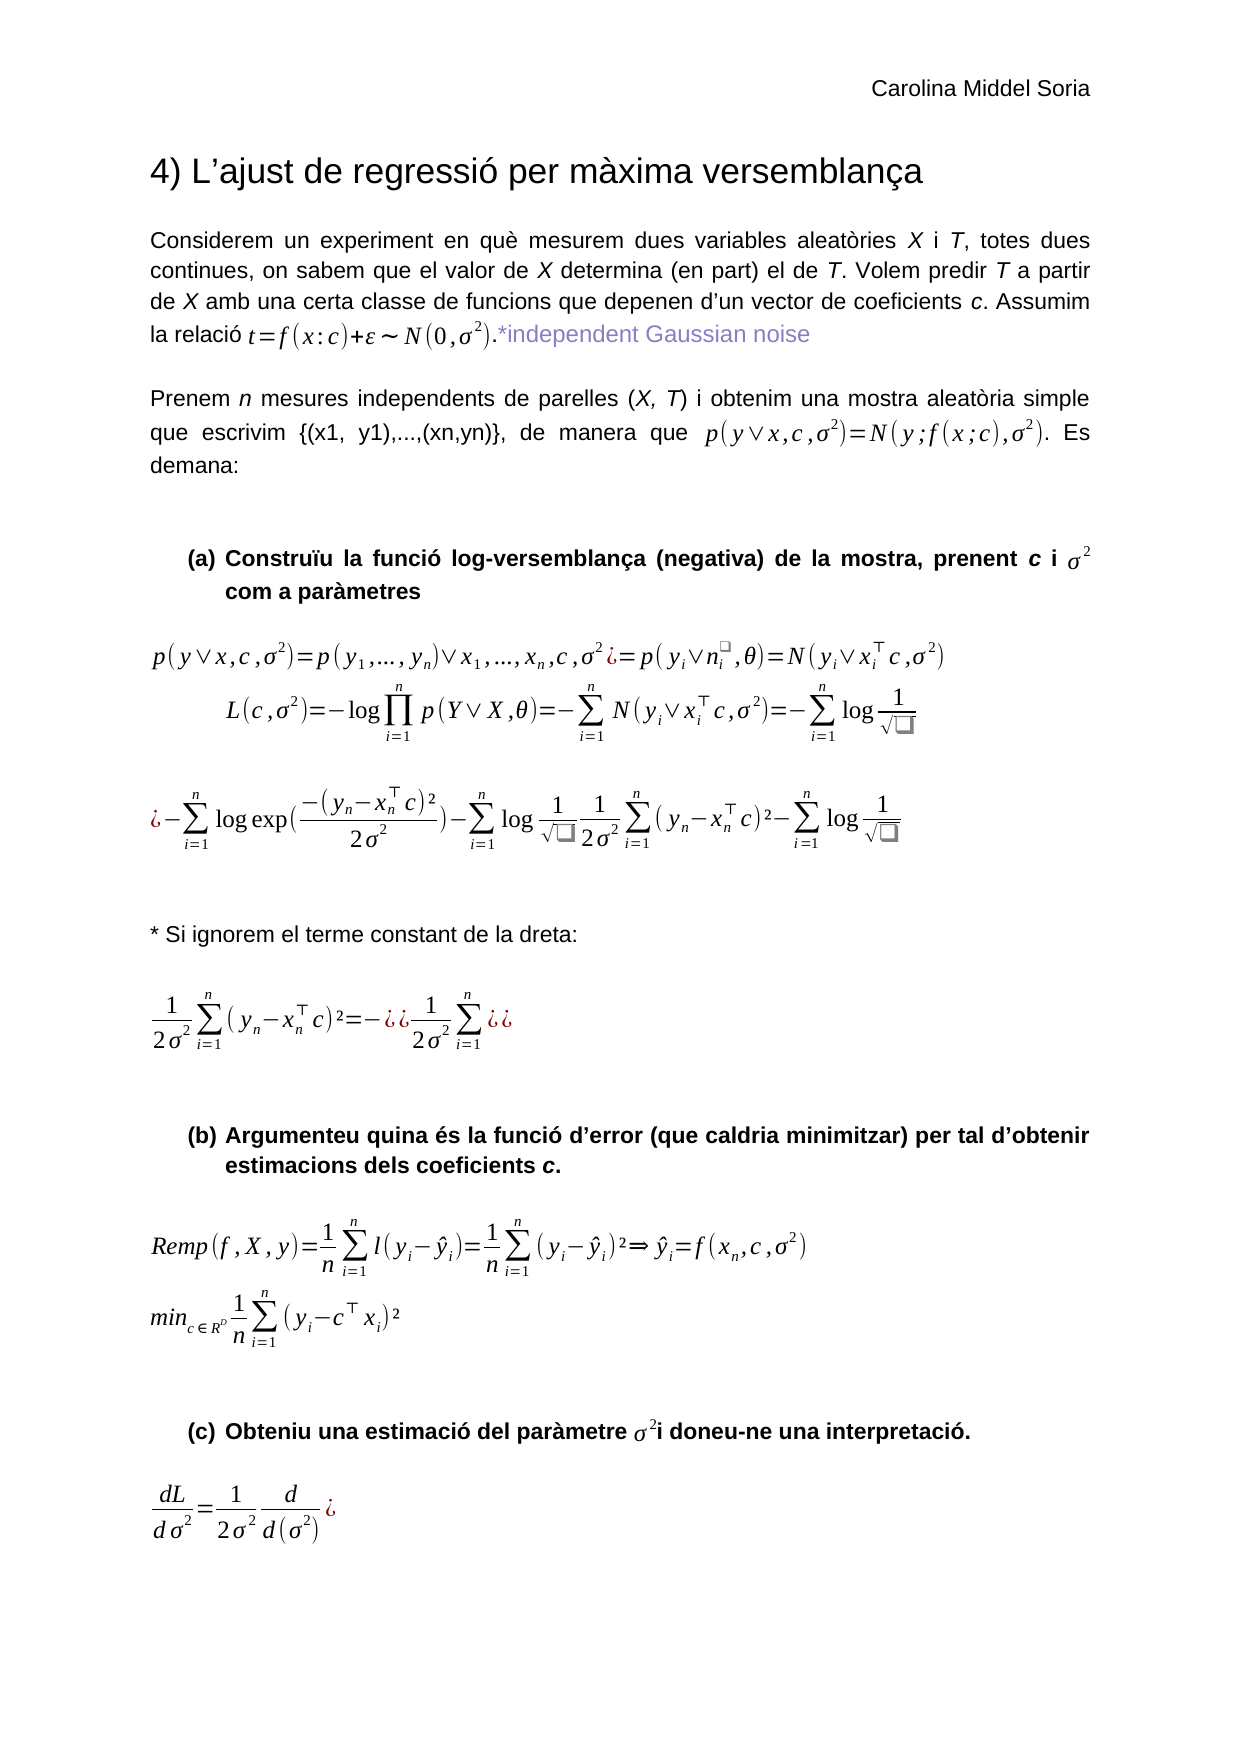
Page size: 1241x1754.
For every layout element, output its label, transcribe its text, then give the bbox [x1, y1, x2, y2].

list Obteniu una estimació del paràmetre i doneu-ne una interpretació. [187, 1415, 1090, 1446]
text * Si ignorem el terme constant de la dreta: [150, 921, 1090, 947]
text Prenem n mesures independents de parelles (X, T) i obtenim una mostra aleatòria simple que escrivim {(x1, y1),...,(xn,yn)}, de manera que . Es demana: [150, 385, 1090, 478]
title 4) L’ajust de regressió per màxima versemblança [150, 150, 1090, 191]
list Construïu la funció log-versemblança (negativa) de la mostra, prenent c i com a paràmetres [187, 543, 1090, 604]
text Considerem un experiment en què mesurem dues variables aleatòries X i T, totes dues continues, on sabem que el valor de X determina (en part) el de T. Volem predir T a partir de X amb una certa classe de funcions que depenen d’un vector de coeficients c. Assumim la relació .*independent Gaussian noise [150, 227, 1090, 351]
list Argumenteu quina és la funció d’error (que caldria minimitzar) per tal d’obtenir estimacions dels coeficients c. [187, 1122, 1090, 1178]
